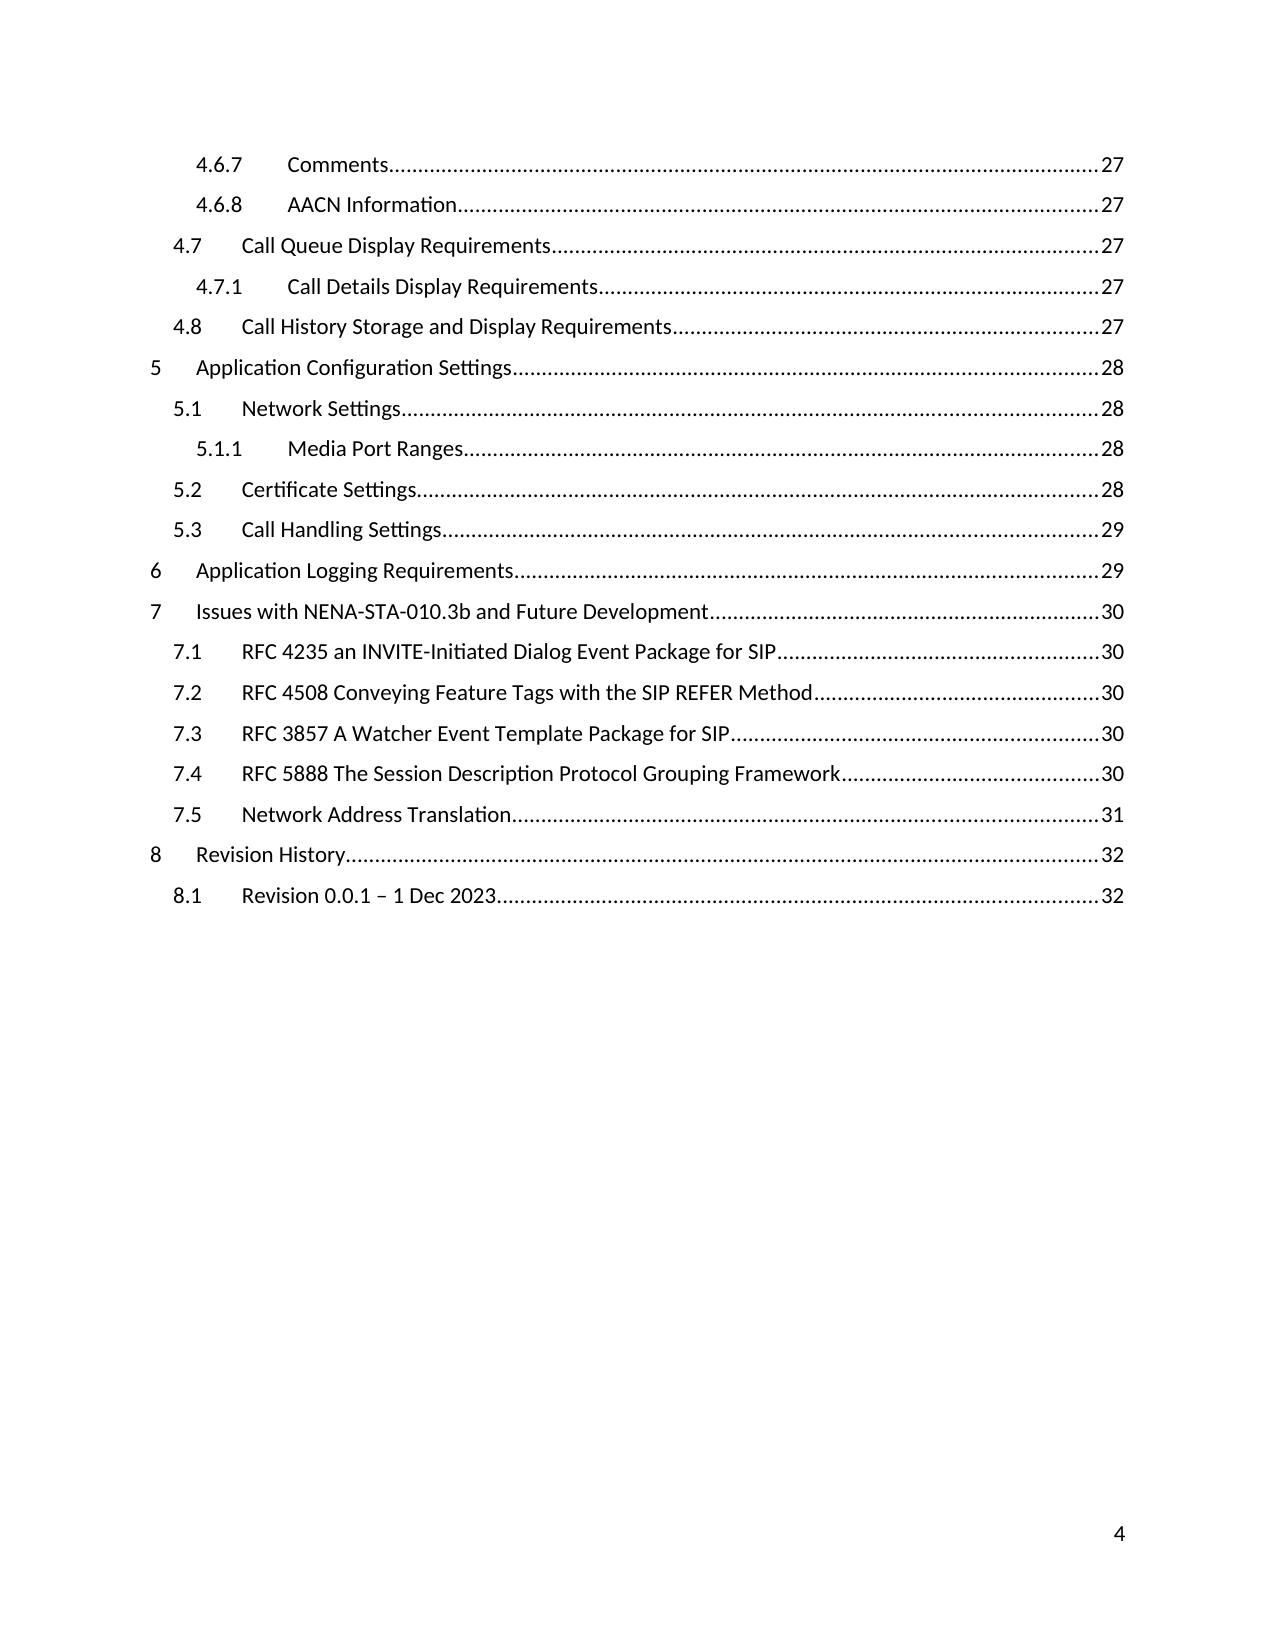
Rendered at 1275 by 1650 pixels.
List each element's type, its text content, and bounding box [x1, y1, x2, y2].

text 7.2 RFC 4508 Conveying Feature Tags with the SIP REFER Method 30 [173, 678, 1125, 706]
text 7.5 Network Address Translation 31 [173, 800, 1125, 828]
text 7 Issues with NENA-STA-010.3b and Future Development 30 [150, 597, 1125, 625]
text 5 Application Configuration Settings 28 [150, 353, 1125, 381]
text 5.1.1 Media Port Ranges 28 [196, 434, 1125, 462]
text 8.1 Revision 0.0.1 – 1 Dec 2023 32 [173, 881, 1125, 909]
text 5.2 Certificate Settings 28 [173, 475, 1125, 503]
text 5.1 Network Settings 28 [173, 394, 1125, 422]
text 4.8 Call History Storage and Display Requirements 27 [173, 312, 1125, 341]
text 4.6.7 Comments 27 [196, 150, 1125, 178]
text 6 Application Logging Requirements 29 [150, 556, 1125, 584]
text 4.7.1 Call Details Display Requirements 27 [196, 272, 1125, 300]
text 7.1 RFC 4235 an INVITE-Initiated Dialog Event Package for SIP 30 [173, 637, 1125, 666]
text 4.6.8 AACN Information 27 [196, 191, 1125, 219]
text 4.7 Call Queue Display Requirements 27 [173, 231, 1125, 259]
text 7.4 RFC 5888 The Session Description Protocol Grouping Framework 30 [173, 759, 1125, 787]
text 8 Revision History 32 [150, 841, 1125, 869]
text 7.3 RFC 3857 A Watcher Event Template Package for SIP 30 [173, 719, 1125, 747]
text 5.3 Call Handling Settings 29 [173, 516, 1125, 544]
